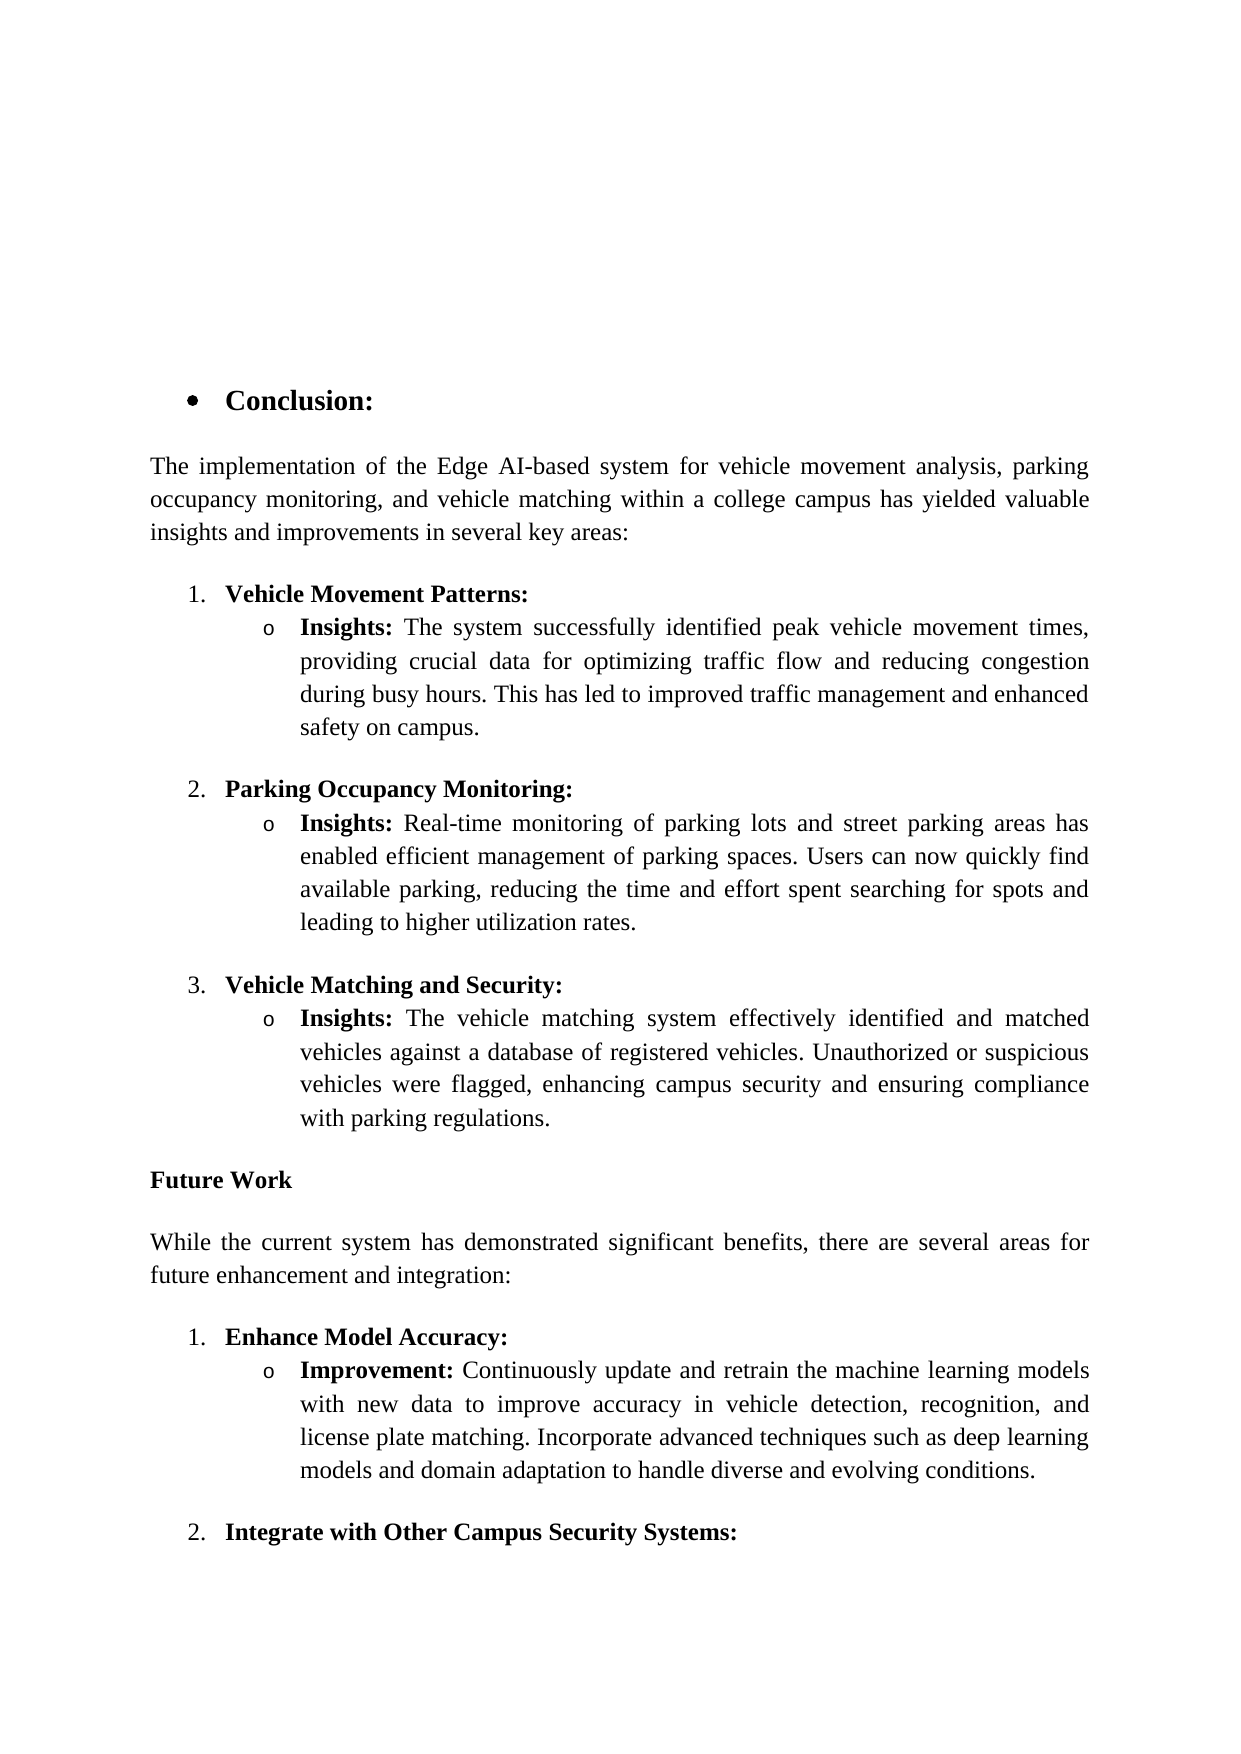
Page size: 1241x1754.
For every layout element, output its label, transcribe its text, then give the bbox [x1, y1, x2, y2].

list Conclusion: [187, 446, 1090, 479]
list Vehicle Movement Patterns: [187, 642, 1090, 670]
list Parking Occupancy Monitoring: [187, 866, 1090, 895]
list Enhance Model Accuracy: [187, 1472, 1090, 1501]
list Insights: Real-time monitoring of parking lots and street parking areas has enabled efficient management of parking spaces. Users can now quickly find available parking, reducing the time and effort spent searching for spots and leading to higher utilization rates. [262, 928, 1090, 1057]
list Insights: The vehicle matching system effectively identified and matched vehicles against a database of registered vehicles. Unauthorized or suspicious vehicles were flagged, enhancing campus security and ensuring compliance with parking regulations. [262, 1152, 1090, 1281]
text The implementation of the Edge AI-based system for vehicle movement analysis, parking occupancy monitoring, and vehicle matching within a college campus has yielded valuable insights and improvements in several key areas: [150, 513, 1090, 608]
text While the current system has demonstrated significant benefits, there are several areas for future enhancement and integration: [150, 1377, 1090, 1438]
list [262, 1534, 1090, 1597]
list Insights: The system successfully identified peak vehicle movement times, providing crucial data for optimizing traffic flow and reducing congestion during busy hours. This has led to improved traffic management and enhanced safety on campus. [262, 704, 1090, 832]
subtitle Future Work [150, 1314, 1090, 1343]
list Vehicle Matching and Security: [187, 1090, 1090, 1119]
